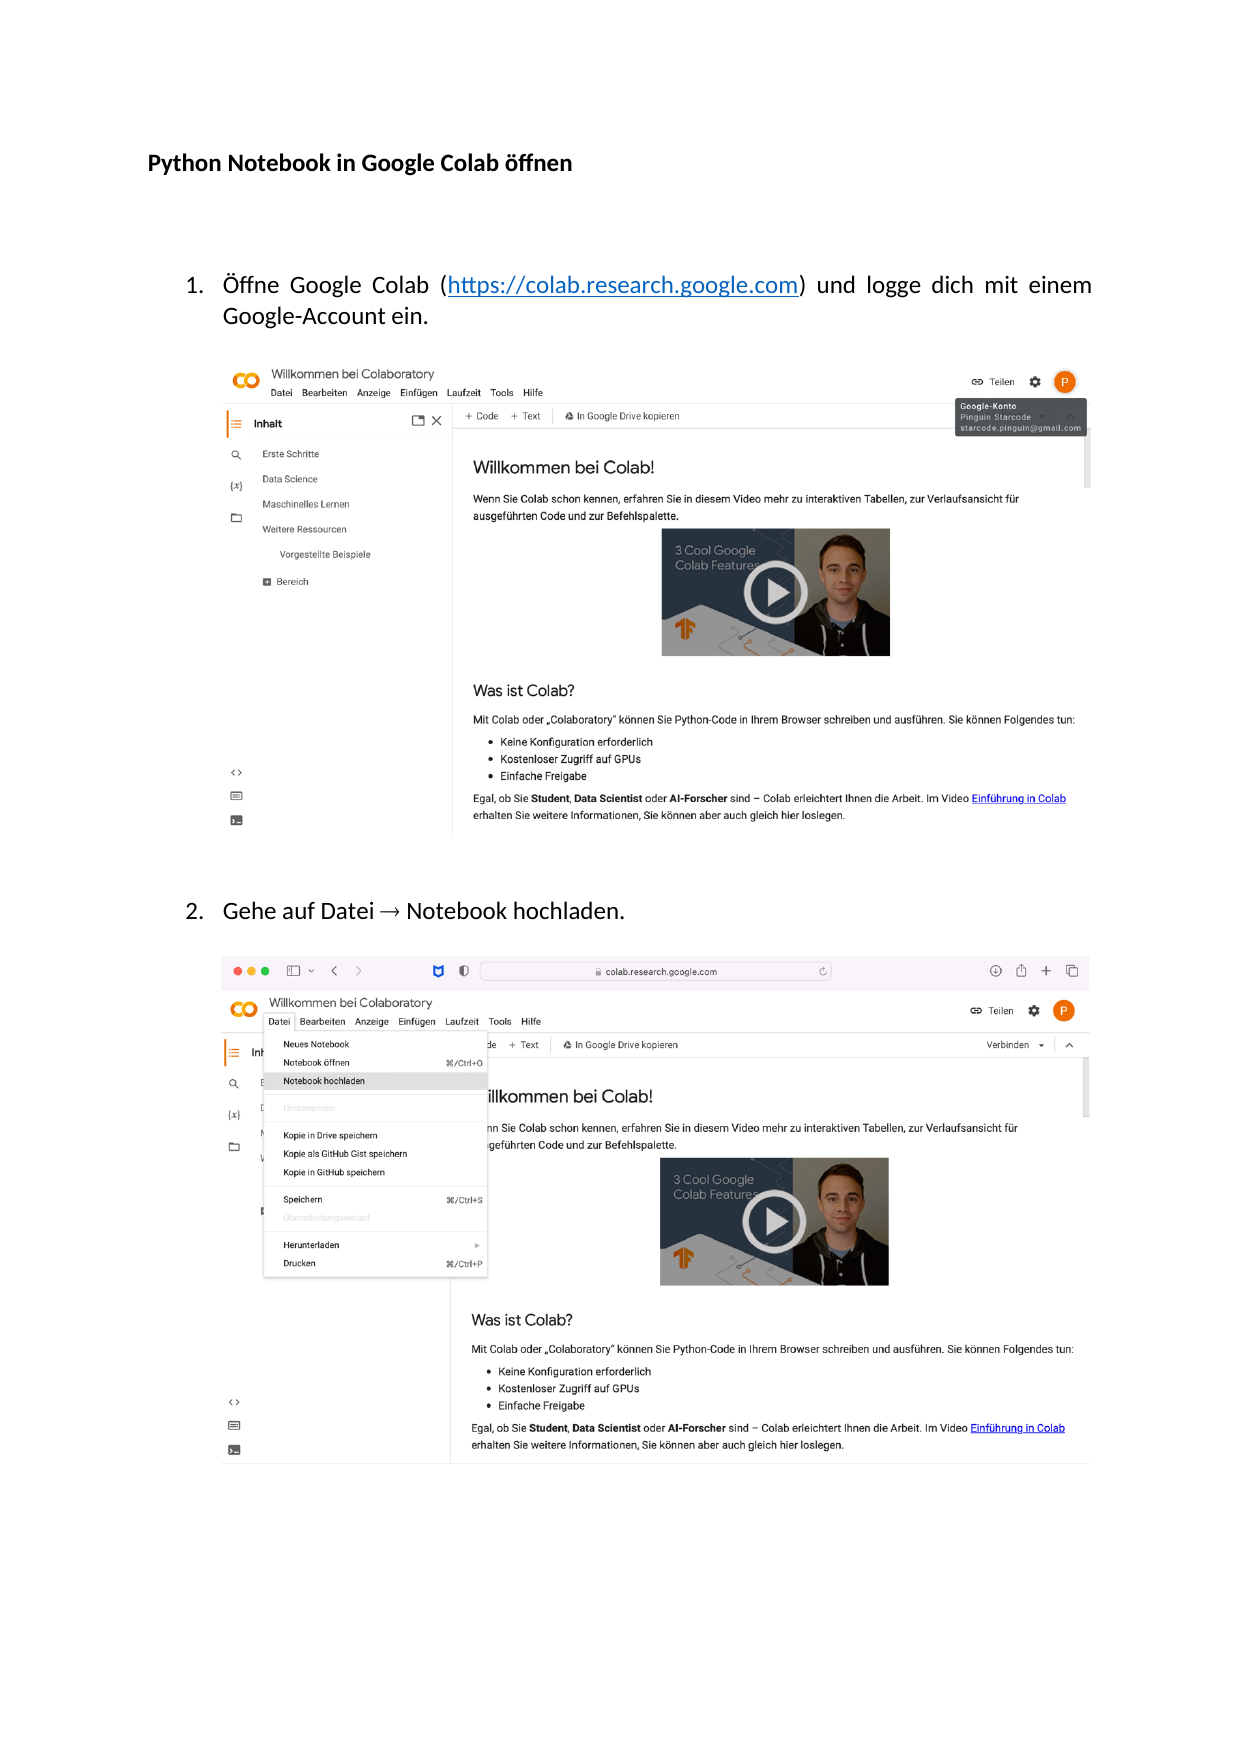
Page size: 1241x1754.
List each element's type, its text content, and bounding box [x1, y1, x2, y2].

text Python Notebook in Google Colab öffnen [148, 148, 1093, 178]
list Gehe auf Datei Notebook hochladen. [185, 895, 1093, 926]
list Öffne Google Colab (https://colab.research.google.com) und logge dich mit einem Google-Account ein. [185, 270, 1093, 331]
picture [222, 361, 1091, 834]
picture [221, 956, 1090, 1464]
